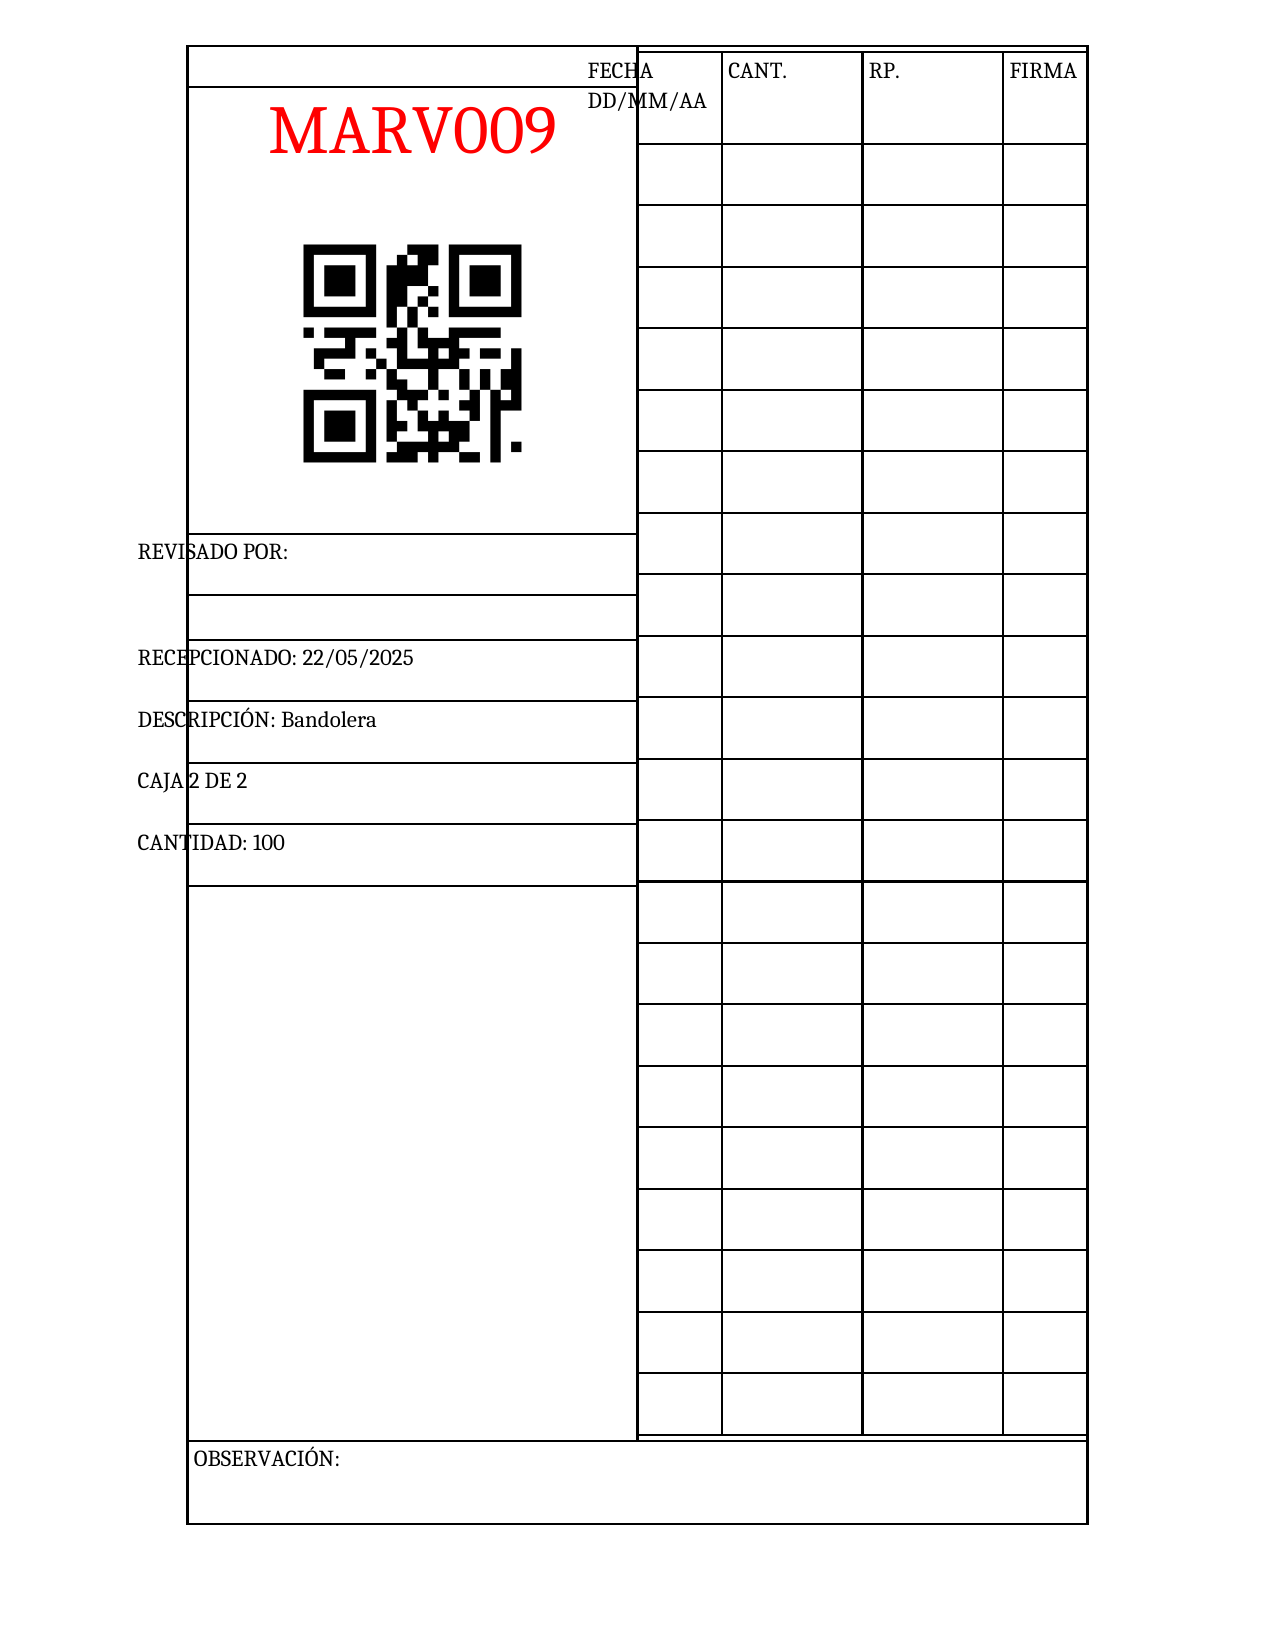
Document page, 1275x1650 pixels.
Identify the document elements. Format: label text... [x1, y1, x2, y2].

table_header [189, 641, 636, 700]
table_header [189, 88, 636, 533]
table_header [864, 268, 1002, 327]
table_header [864, 53, 1002, 143]
table_header [864, 1374, 1002, 1434]
table_header [1004, 698, 1086, 758]
table_header [1004, 145, 1086, 204]
table_header [189, 825, 636, 885]
table_header [864, 944, 1002, 1003]
table_header [639, 514, 721, 573]
table_header [189, 47, 636, 86]
table_header [639, 1005, 721, 1065]
table_header [723, 1067, 861, 1126]
table_header [864, 821, 1002, 880]
table_header [864, 760, 1002, 819]
table_header [864, 206, 1002, 266]
table_header [723, 698, 861, 758]
table_header [864, 637, 1002, 696]
table_header [723, 1190, 861, 1249]
table_header [723, 1005, 861, 1065]
table_header [1004, 1128, 1086, 1188]
table_header [639, 944, 721, 1003]
table_header [1004, 329, 1086, 389]
table_header [639, 883, 721, 942]
table_header [639, 329, 721, 389]
table_header [864, 329, 1002, 389]
table_header [864, 883, 1002, 942]
table_header [723, 145, 861, 204]
table_header [639, 575, 721, 635]
table_header [723, 1251, 861, 1311]
table_header [1004, 391, 1086, 450]
table_header [723, 1374, 861, 1434]
table_header [723, 206, 861, 266]
table_header [1004, 944, 1086, 1003]
table_header [1004, 1190, 1086, 1249]
table_header [1004, 821, 1086, 880]
table_header [864, 391, 1002, 450]
table_header [1004, 1251, 1086, 1311]
table_header [639, 1313, 721, 1372]
table_header [723, 329, 861, 389]
table_header [723, 637, 861, 696]
table_header [723, 760, 861, 819]
table_header [723, 268, 861, 327]
table_header [723, 1128, 861, 1188]
table_header [1004, 452, 1086, 512]
table_header [639, 145, 721, 204]
table_header [1004, 1067, 1086, 1126]
table_header [723, 821, 861, 880]
table_header [723, 883, 861, 942]
table_header [1004, 1374, 1086, 1434]
table_header [639, 1436, 1086, 1440]
table_header [723, 514, 861, 573]
table_header [639, 1190, 721, 1249]
table_header [639, 452, 721, 512]
table_header [1004, 206, 1086, 266]
table_header [639, 698, 721, 758]
table_header [1004, 637, 1086, 696]
picture [262, 203, 563, 504]
table_header [639, 1128, 721, 1188]
table_header [723, 1313, 861, 1372]
table_header [189, 596, 636, 639]
table_header [723, 452, 861, 512]
table_header [864, 575, 1002, 635]
table_header [864, 1251, 1002, 1311]
table_header [864, 1313, 1002, 1372]
table_header [189, 702, 636, 762]
table_header [864, 452, 1002, 512]
table_header [189, 764, 636, 823]
table_header [639, 1374, 721, 1434]
table_header [723, 391, 861, 450]
table_header [864, 698, 1002, 758]
table_header [639, 821, 721, 880]
table_header [639, 53, 721, 143]
table_header [864, 1005, 1002, 1065]
table_header [189, 535, 636, 594]
table_header [864, 1067, 1002, 1126]
table_header [1004, 883, 1086, 942]
table_header [639, 268, 721, 327]
table_header [639, 760, 721, 819]
table_header [639, 206, 721, 266]
table_header [723, 944, 861, 1003]
table_header [639, 637, 721, 696]
table_header [1004, 268, 1086, 327]
table_header [864, 1190, 1002, 1249]
table_header [1004, 1313, 1086, 1372]
table_header [864, 1128, 1002, 1188]
table_header [639, 1067, 721, 1126]
table_header [189, 887, 636, 1440]
table_header [639, 391, 721, 450]
table_header [1004, 53, 1086, 143]
table_header [723, 53, 861, 143]
table_header [1004, 760, 1086, 819]
table_header [639, 1251, 721, 1311]
table_header [723, 575, 861, 635]
table_header [1004, 575, 1086, 635]
table_header [864, 145, 1002, 204]
table_header [1004, 1005, 1086, 1065]
table_header [864, 514, 1002, 573]
table_cell OBSERVACIÓN: [189, 1442, 1086, 1523]
table_header [1004, 514, 1086, 573]
table_header [639, 47, 1086, 51]
